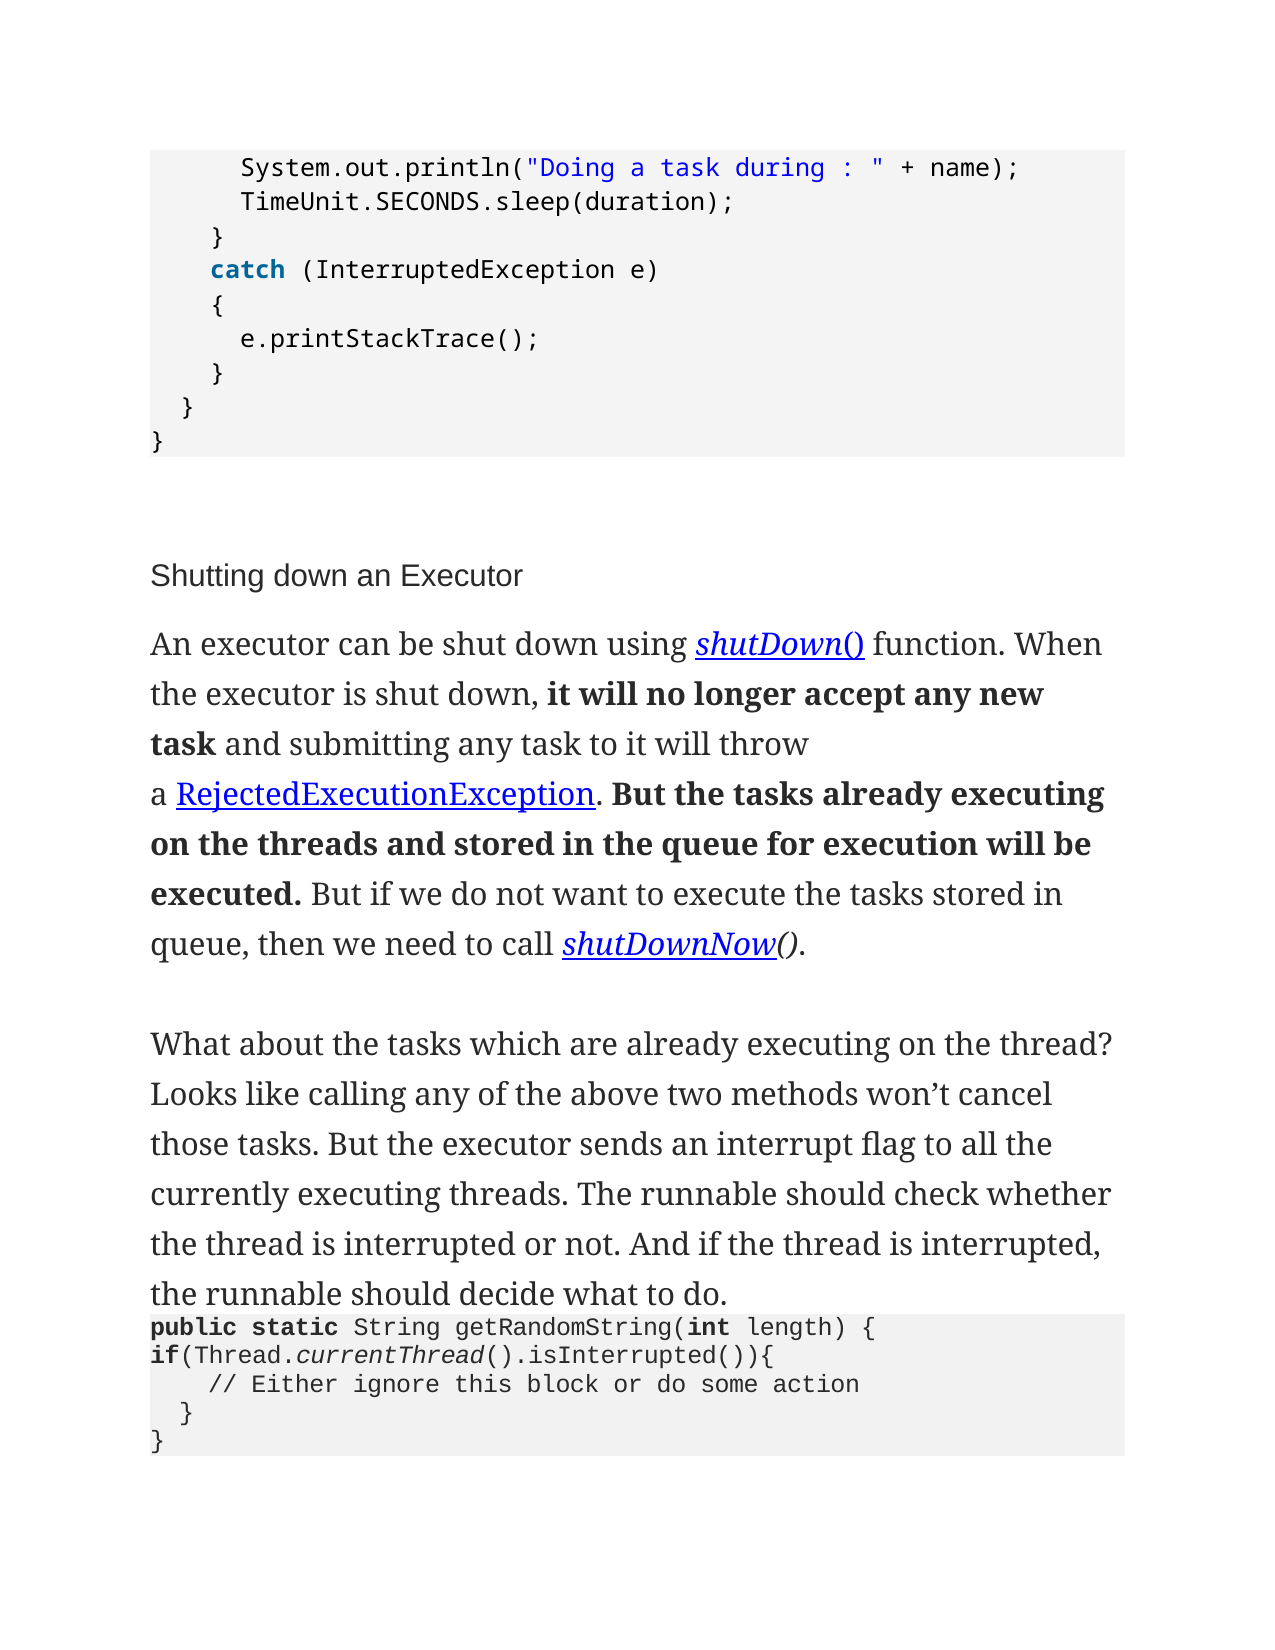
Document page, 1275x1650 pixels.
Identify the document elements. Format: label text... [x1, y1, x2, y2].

text catch (InterruptedException e) [150, 252, 1125, 286]
text } [150, 388, 1125, 422]
text } [150, 218, 1125, 252]
text public static String getRandomString(int length) { if(Thread.currentThread().isInterrupted()){ // Either ignore this block or do some action } } [150, 1314, 1125, 1456]
text System.out.println("Doing a task during : " + name); [150, 150, 1125, 184]
text } [150, 354, 1125, 388]
text An executor can be shut down using shutDown() function. When the executor is shut down, it will no longer accept any new task and submitting any task to it will throw a RejectedExecutionException. But the tasks already executing on the threads and stored in the queue for execution will be executed. But if we do not want to execute the tasks stored in queue, then we need to call shutDownNow(). [150, 614, 1125, 964]
text e.printStackTrace(); [150, 320, 1125, 354]
text { [150, 286, 1125, 320]
subtitle Shutting down an Executor [150, 556, 1125, 593]
text } [150, 422, 1125, 457]
text What about the tasks which are already executing on the thread? Looks like calling any of the above two methods won’t cancel those tasks. But the executor sends an interrupt flag to all the currently executing threads. The runnable should check whether the thread is interrupted or not. And if the thread is interrupted, the runnable should decide what to do. [150, 1014, 1125, 1314]
text TimeUnit.SECONDS.sleep(duration); [150, 184, 1125, 218]
